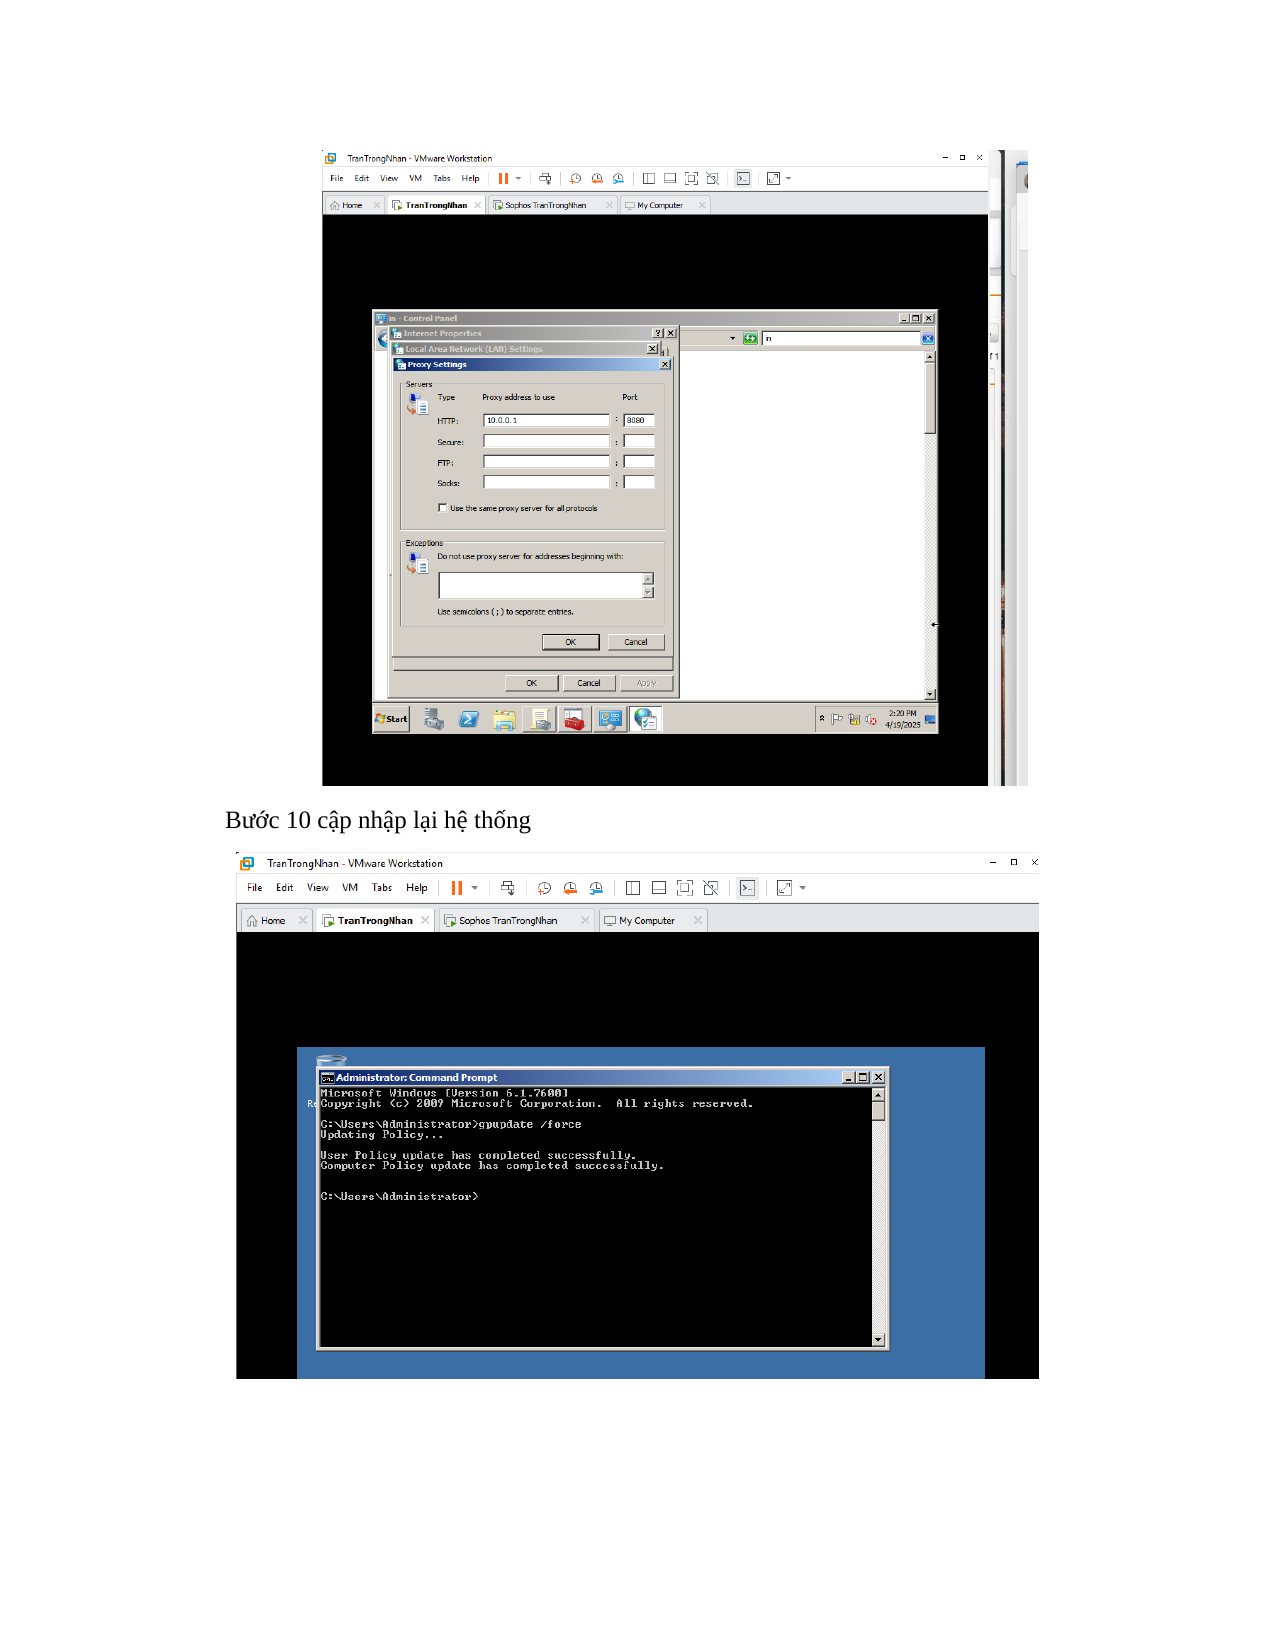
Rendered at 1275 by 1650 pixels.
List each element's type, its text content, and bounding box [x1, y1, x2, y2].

text Bước 10 cập nhập lại hệ thống [150, 805, 1125, 834]
picture [322, 150, 1028, 786]
picture [236, 852, 1039, 1379]
